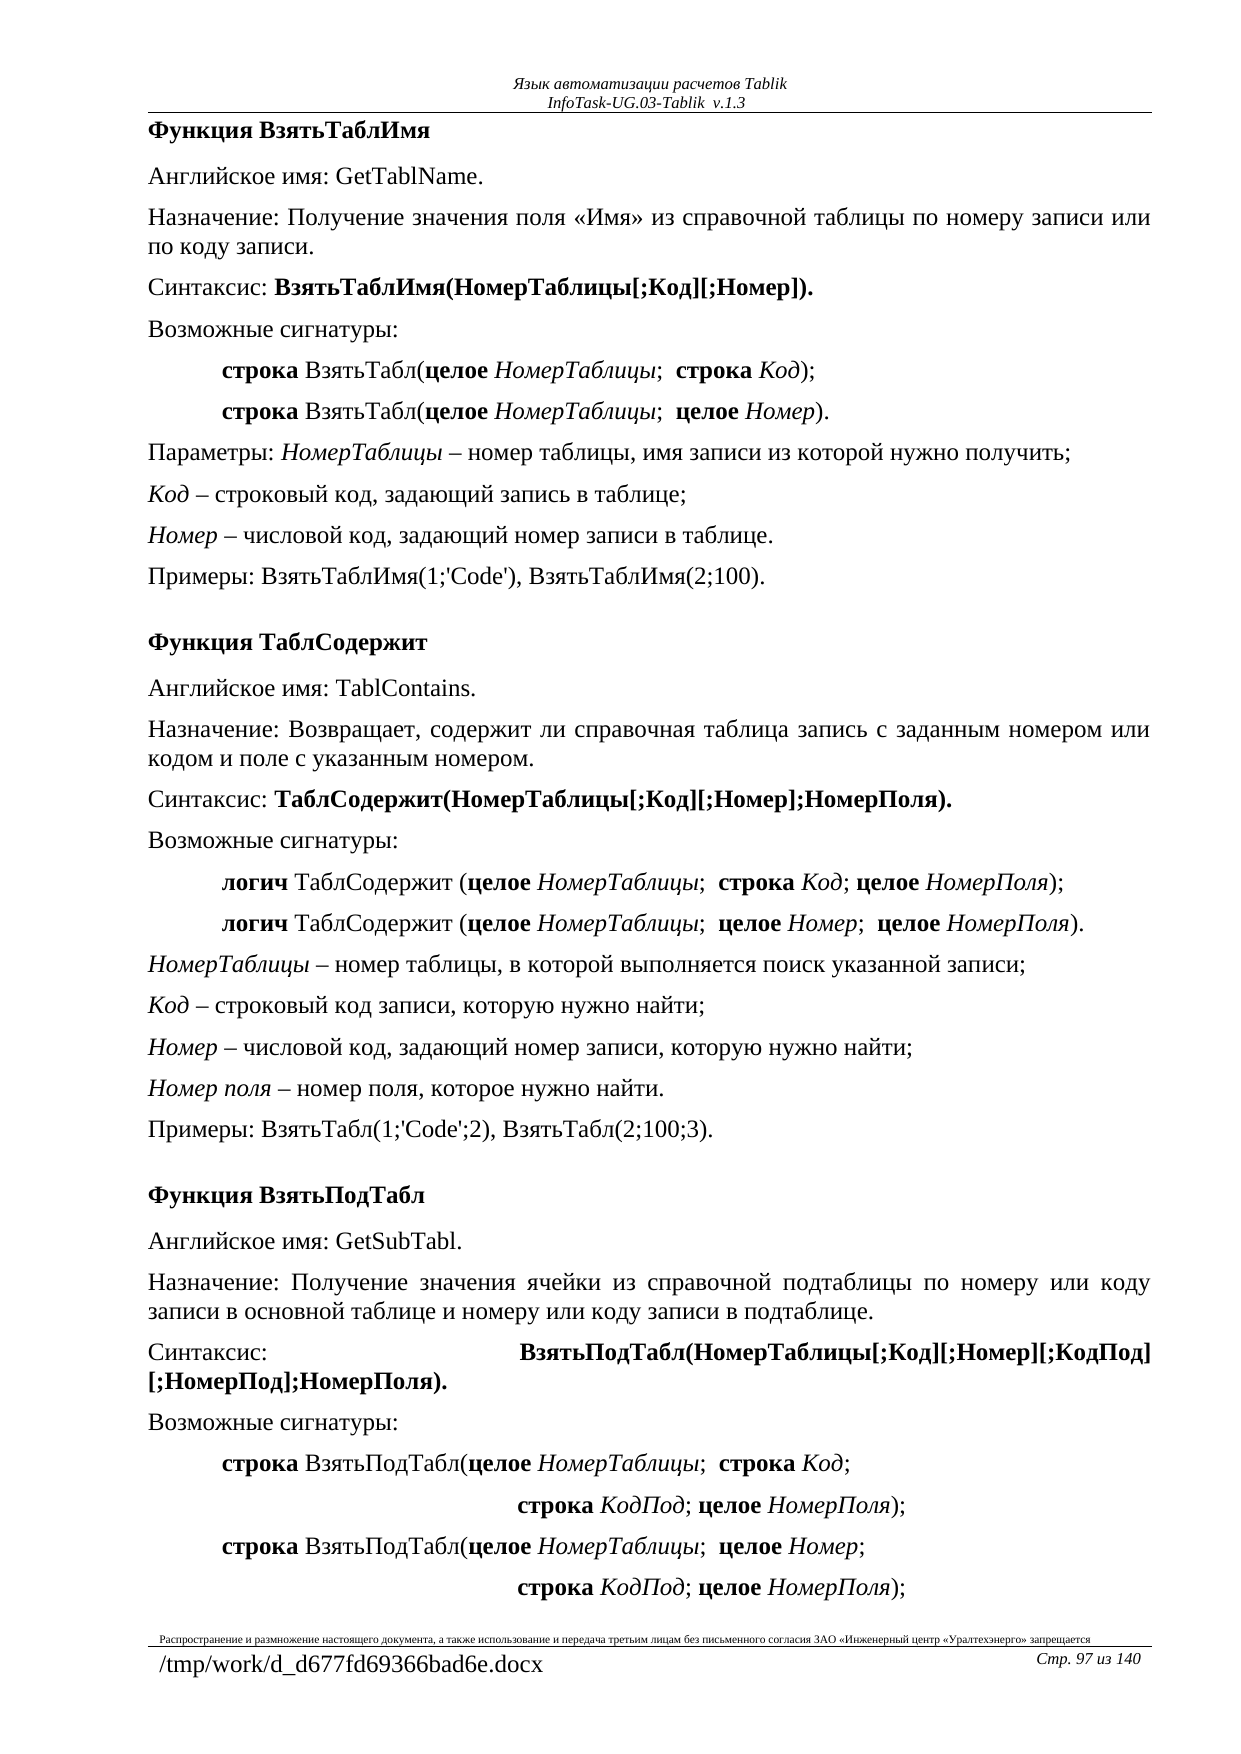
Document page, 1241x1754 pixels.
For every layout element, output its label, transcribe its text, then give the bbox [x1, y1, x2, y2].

text логич ТаблСодержит (целое НомерТаблицы; строка Код; целое НомерПоля); [148, 867, 1152, 895]
text Примеры: ВзятьТаблИмя(1;'Code'), ВзятьТаблИмя(2;100). [148, 561, 1152, 590]
text Синтаксис: ТаблСодержит(НомерТаблицы[;Код][;Номер];НомерПоля). [148, 784, 1152, 813]
text Английское имя: TablContains. [148, 673, 1152, 702]
text логич ТаблСодержит (целое НомерТаблицы; целое Номер; целое НомерПоля). [148, 908, 1152, 937]
text строка КодПод; целое НомерПоля); [443, 1490, 1152, 1518]
text Возможные сигнатуры: [148, 825, 1152, 854]
text строка ВзятьТабл(целое НомерТаблицы; строка Код); [148, 355, 1152, 384]
text НомерТаблицы – номер таблицы, в которой выполняется поиск указанной записи; [148, 949, 1152, 978]
text Код – строковый код, задающий запись в таблице; [148, 479, 1152, 507]
text строка ВзятьТабл(целое НомерТаблицы; целое Номер). [148, 396, 1152, 425]
text Код – строковый код записи, которую нужно найти; [148, 990, 1152, 1019]
text Примеры: ВзятьТабл(1;'Code';2), ВзятьТабл(2;100;3). [148, 1114, 1152, 1143]
text Функция ВзятьПодТабл [148, 1180, 1152, 1209]
text Назначение: Возвращает, содержит ли справочная таблица запись с заданным номером или кодом и поле с указанным номером. [148, 714, 1152, 772]
text Синтаксис: ВзятьПодТабл(НомерТаблицы[;Код][;Номер][;КодПод][;НомерПод];НомерПоля). [148, 1337, 1152, 1395]
text Параметры: НомерТаблицы – номер таблицы, имя записи из которой нужно получить; [148, 437, 1152, 466]
text Назначение: Получение значения ячейки из справочной подтаблицы по номеру или коду записи в основной таблице и номеру или коду записи в подтаблице. [148, 1267, 1152, 1325]
text Возможные сигнатуры: [148, 1407, 1152, 1436]
text Назначение: Получение значения поля «Имя» из справочной таблицы по номеру записи или по коду записи. [148, 202, 1152, 260]
text Английское имя: GetTablName. [148, 161, 1152, 190]
text Функция ВзятьТаблИмя [148, 116, 1152, 144]
text Номер поля – номер поля, которое нужно найти. [148, 1073, 1152, 1102]
text Номер – числовой код, задающий номер записи в таблице. [148, 520, 1152, 549]
text Функция ТаблСодержит [148, 627, 1152, 656]
text Синтаксис: ВзятьТаблИмя(НомерТаблицы[;Код][;Номер]). [148, 272, 1152, 301]
text Номер – числовой код, задающий номер записи, которую нужно найти; [148, 1032, 1152, 1060]
text строка КодПод; целое НомерПоля); [443, 1572, 1152, 1601]
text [148, 1448, 1152, 1477]
text Английское имя: GetSubTabl. [148, 1226, 1152, 1255]
text Возможные сигнатуры: [148, 314, 1152, 342]
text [148, 1531, 1152, 1560]
